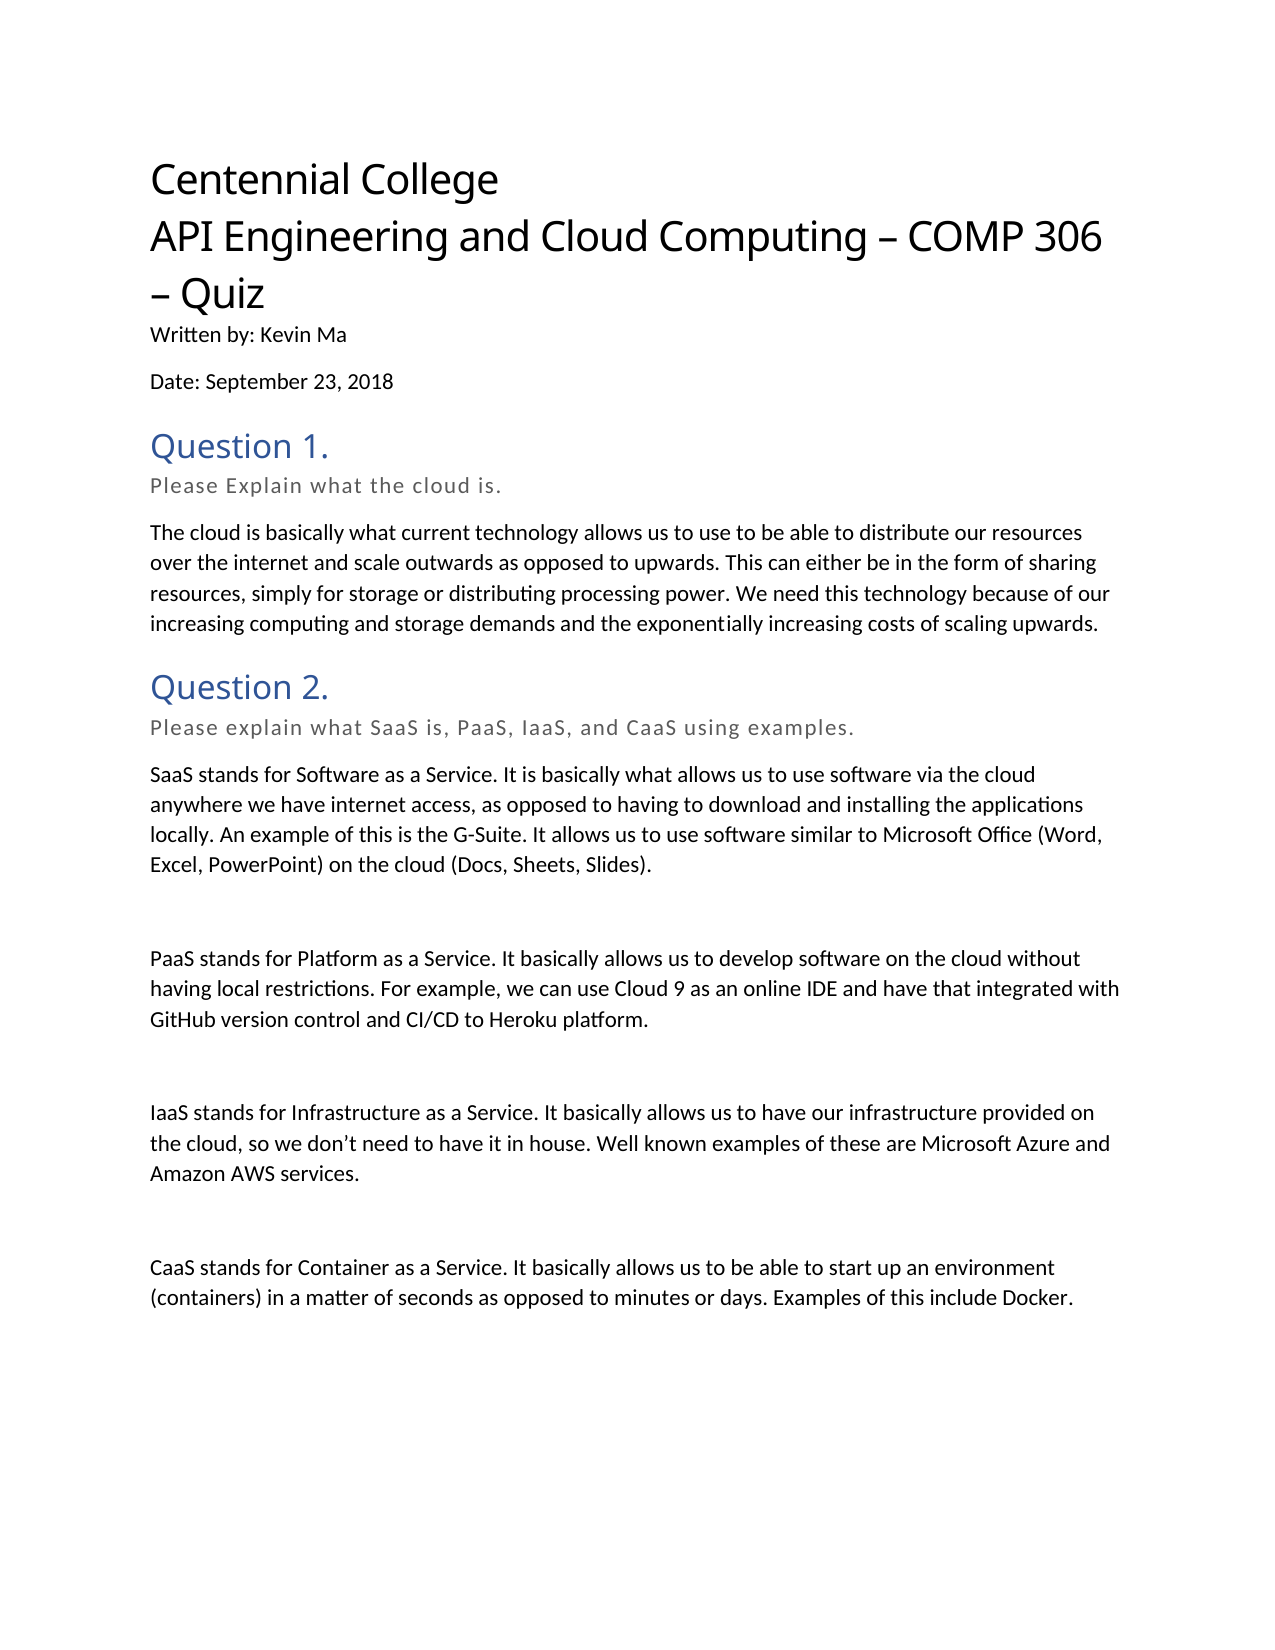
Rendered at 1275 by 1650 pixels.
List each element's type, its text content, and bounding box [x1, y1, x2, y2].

text The cloud is basically what current technology allows us to use to be able to distribute our resources over the internet and scale outwards as opposed to upwards. This can either be in the form of sharing resources, simply for storage or distributing processing power. We need this technology because of our increasing computing and storage demands and the exponentially increasing costs of scaling upwards. [150, 518, 1125, 637]
text PaaS stands for Platform as a Service. It basically allows us to develop software on the cloud without having local restrictions. For example, we can use Cloud 9 as an online IDE and have that integrated with GitHub version control and CI/CD to Heroku platform. [150, 944, 1125, 1033]
title Centennial College [150, 150, 1125, 207]
subtitle Question 1. [150, 422, 1125, 468]
text CaaS stands for Container as a Service. It basically allows us to be able to start up an environment (containers) in a matter of seconds as opposed to minutes or days. Examples of this include Docker. [150, 1253, 1125, 1311]
text SaaS stands for Software as a Service. It is basically what allows us to use software via the cloud anywhere we have internet access, as opposed to having to download and installing the applications locally. An example of this is the G-Suite. It allows us to use software similar to Microsoft Office (Word, Excel, PowerPoint) on the cloud (Docs, Sheets, Slides). [150, 760, 1125, 878]
text Written by: Kevin Ma [150, 320, 1125, 348]
text IaaS stands for Infrastructure as a Service. It basically allows us to have our infrastructure provided on the cloud, so we don’t need to have it in house. Well known examples of these are Microsoft Azure and Amazon AWS services. [150, 1098, 1125, 1187]
subtitle Please explain what SaaS is, PaaS, IaaS, and CaaS using examples. [150, 713, 1125, 741]
subtitle Please Explain what the cloud is. [150, 471, 1125, 499]
subtitle Question 2. [150, 664, 1125, 709]
title API Engineering and Cloud Computing – COMP 306 – Quiz [150, 207, 1125, 320]
text Date: September 23, 2018 [150, 367, 1125, 395]
